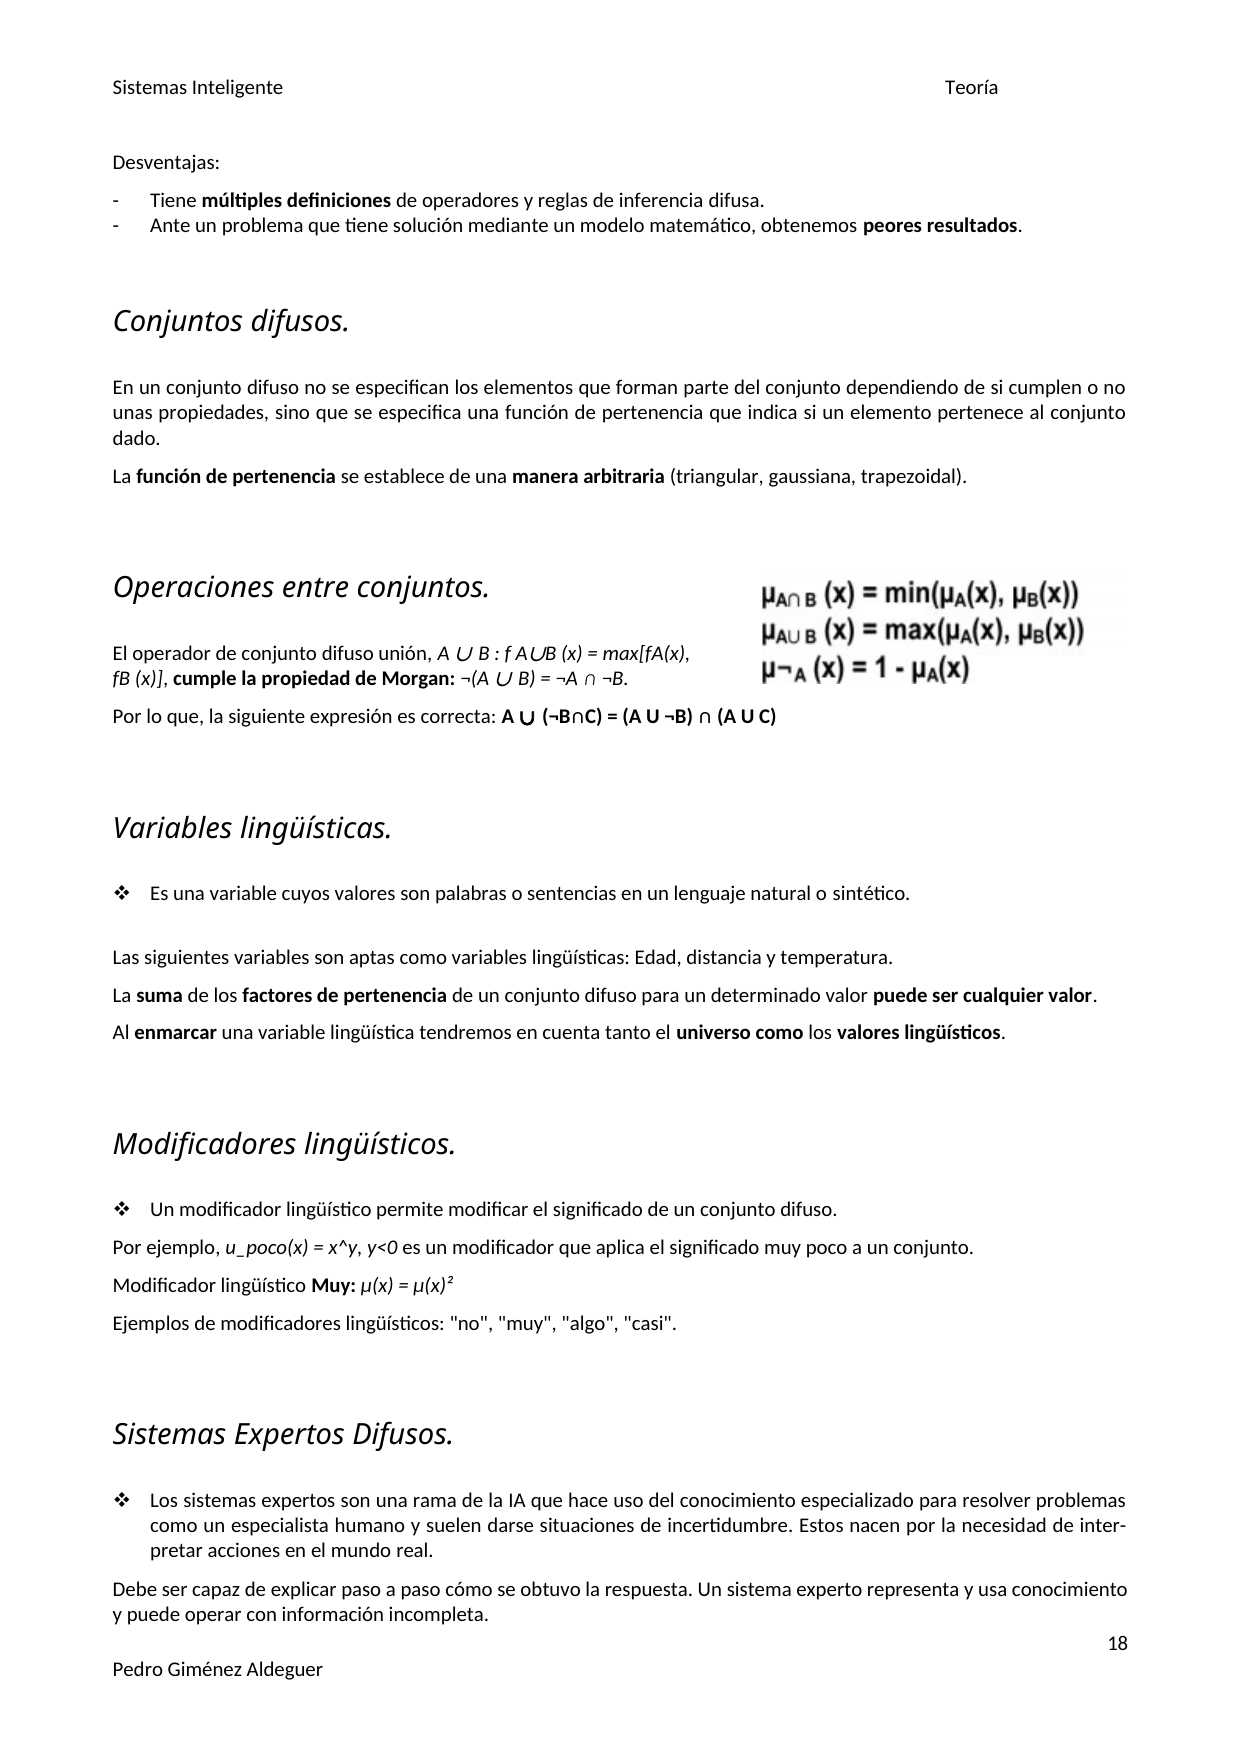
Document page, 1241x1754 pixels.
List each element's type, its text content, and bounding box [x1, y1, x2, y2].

text La suma de los factores de pertenencia de un conjunto difuso para un determinado valor puede ser cualquier valor. Al enmarcar una variable lingüística tendremos en cuenta tanto el universo como los valores lingüísticos. [112, 982, 1099, 1045]
subtitle Operaciones entre conjuntos. [112, 566, 1140, 606]
text Por ejemplo, u_poco(x) = x^y, y<0 es un modificador que aplica el significado muy poco a un conjunto. Modificador lingüístico Muy: µ(x) = µ(x)² [112, 1234, 977, 1298]
text Las siguientes variables son aptas como variables lingüísticas: Edad, distancia y temperatura. [112, 944, 1140, 969]
text Ejemplos de modificadores lingüísticos: "no", "muy", "algo", "casi". [112, 1310, 1140, 1336]
text Debe ser capaz de explicar paso a paso cómo se obtuvo la respuesta. Un sistema experto representa y usa conocimiento y puede operar con información incompleta. [112, 1576, 1135, 1627]
list Un modificador lingüístico permite modificar el significado de un conjunto difuso. [112, 1196, 1140, 1222]
picture [762, 568, 1123, 684]
list Ante un problema que tiene solución mediante un modelo matemático, obtenemos peores resultados. [112, 212, 1140, 238]
subtitle Variables lingüísticas. [112, 807, 1140, 847]
list Es una variable cuyos valores son palabras o sentencias en un lenguaje natural o sintético. [112, 881, 1140, 906]
text El operador de conjunto difuso unión, A ∪ B : f A∪B (x) = max[fA(x), fB (x)], cumple la propiedad de Morgan: ¬(A ∪ B) = ¬A ∩ ¬B. [112, 639, 699, 691]
text En un conjunto difuso no se especifican los elementos que forman parte del conjunto dependiendo de si cumplen o no unas propiedades, sino que se especifica una función de pertenencia que indica si un elemento pertenece al conjunto dado. [112, 374, 1128, 450]
subtitle Modificadores lingüísticos. [112, 1123, 1140, 1163]
text La función de pertenencia se establece de una manera arbitraria (triangular, gaussiana, trapezoidal). [112, 463, 1140, 488]
text Desventajas: [112, 149, 1140, 174]
text Por lo que, la siguiente expresión es correcta: A ∪ (¬B∩C) = (A U ¬B) ∩ (A U C) [112, 703, 1140, 729]
list Tiene múltiples definiciones de operadores y reglas de inferencia difusa. [112, 187, 1140, 212]
subtitle Sistemas Expertos Difusos. [112, 1414, 1140, 1453]
subtitle Conjuntos difusos. [112, 301, 1140, 340]
list Los sistemas expertos son una rama de la IA que hace uso del conocimiento especializado para resolver problemas como un especialista humano y suelen darse situaciones de incertidumbre. Estos nacen por la necesidad de inter- pretar acciones en el mundo real. [112, 1487, 1128, 1563]
